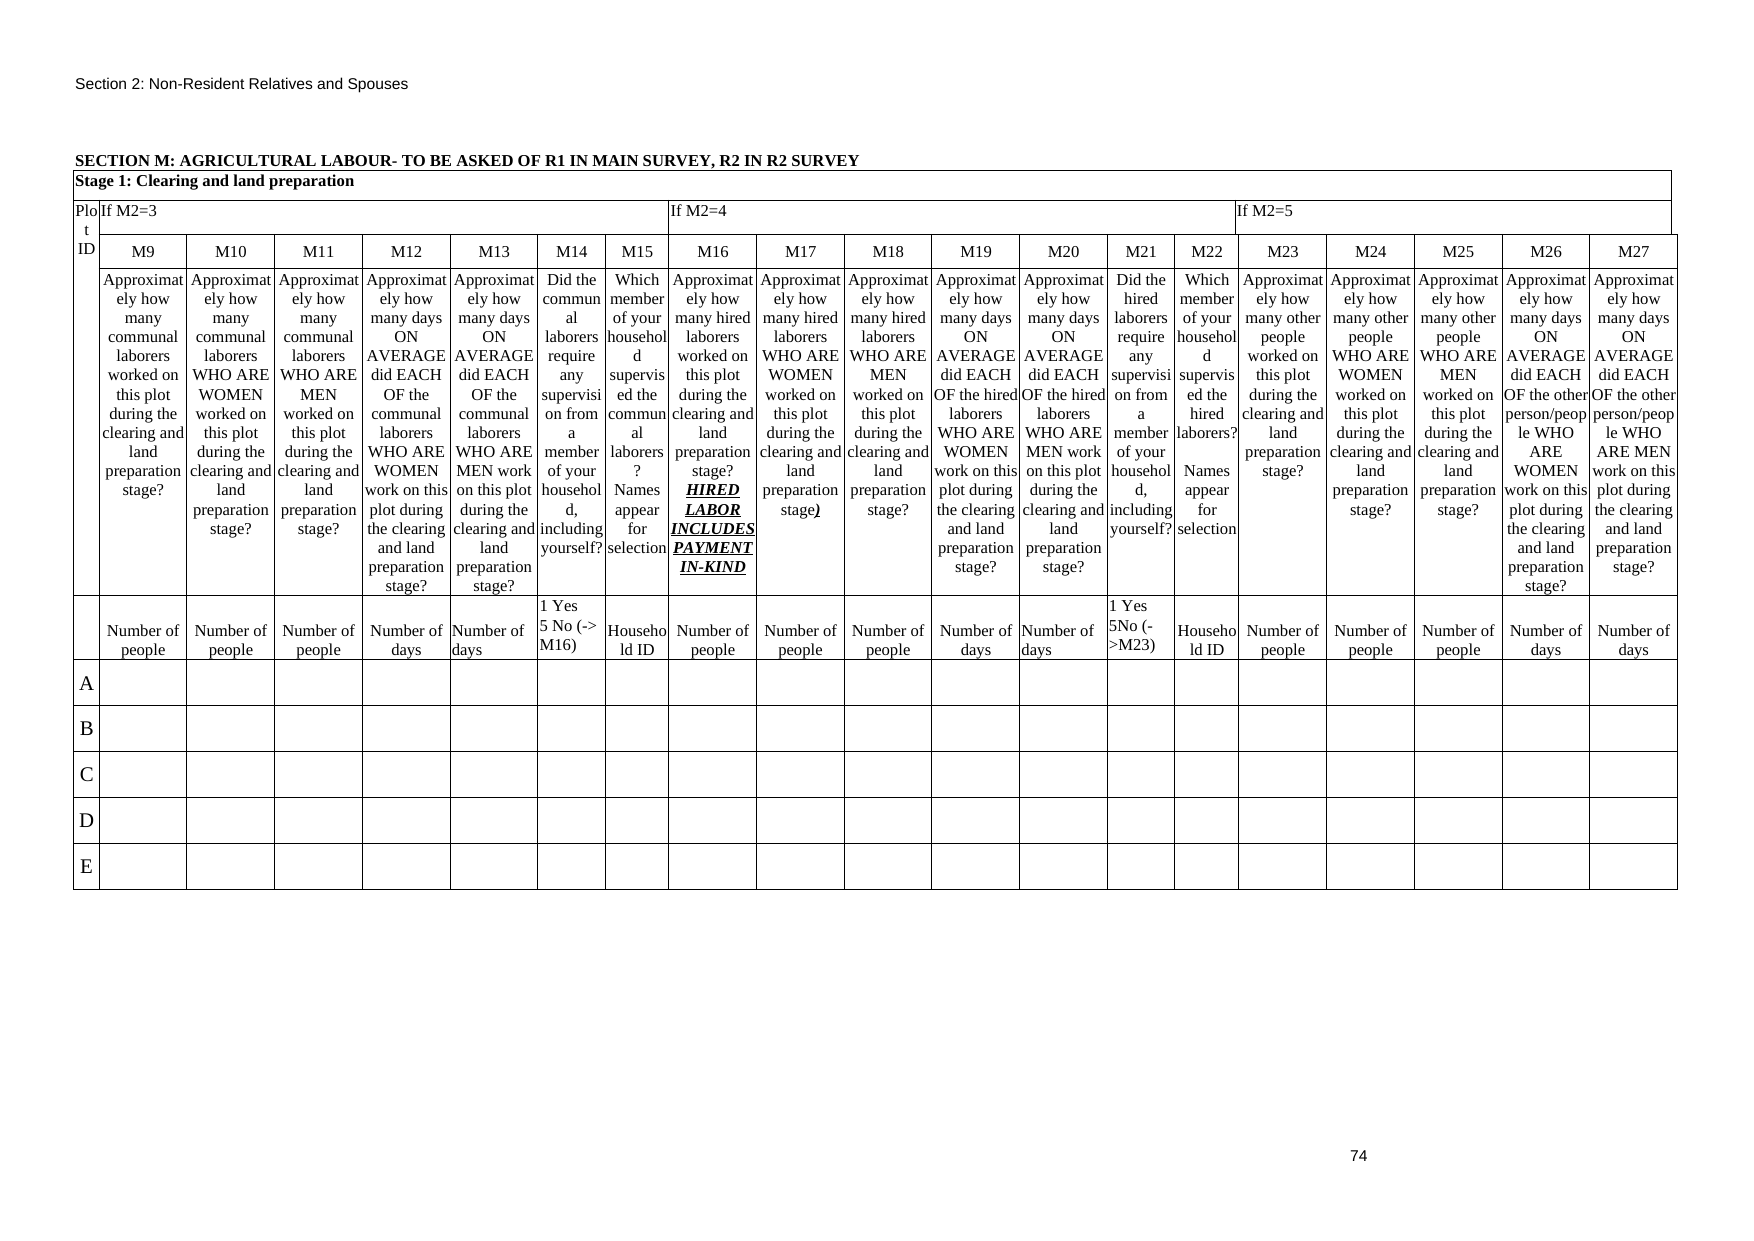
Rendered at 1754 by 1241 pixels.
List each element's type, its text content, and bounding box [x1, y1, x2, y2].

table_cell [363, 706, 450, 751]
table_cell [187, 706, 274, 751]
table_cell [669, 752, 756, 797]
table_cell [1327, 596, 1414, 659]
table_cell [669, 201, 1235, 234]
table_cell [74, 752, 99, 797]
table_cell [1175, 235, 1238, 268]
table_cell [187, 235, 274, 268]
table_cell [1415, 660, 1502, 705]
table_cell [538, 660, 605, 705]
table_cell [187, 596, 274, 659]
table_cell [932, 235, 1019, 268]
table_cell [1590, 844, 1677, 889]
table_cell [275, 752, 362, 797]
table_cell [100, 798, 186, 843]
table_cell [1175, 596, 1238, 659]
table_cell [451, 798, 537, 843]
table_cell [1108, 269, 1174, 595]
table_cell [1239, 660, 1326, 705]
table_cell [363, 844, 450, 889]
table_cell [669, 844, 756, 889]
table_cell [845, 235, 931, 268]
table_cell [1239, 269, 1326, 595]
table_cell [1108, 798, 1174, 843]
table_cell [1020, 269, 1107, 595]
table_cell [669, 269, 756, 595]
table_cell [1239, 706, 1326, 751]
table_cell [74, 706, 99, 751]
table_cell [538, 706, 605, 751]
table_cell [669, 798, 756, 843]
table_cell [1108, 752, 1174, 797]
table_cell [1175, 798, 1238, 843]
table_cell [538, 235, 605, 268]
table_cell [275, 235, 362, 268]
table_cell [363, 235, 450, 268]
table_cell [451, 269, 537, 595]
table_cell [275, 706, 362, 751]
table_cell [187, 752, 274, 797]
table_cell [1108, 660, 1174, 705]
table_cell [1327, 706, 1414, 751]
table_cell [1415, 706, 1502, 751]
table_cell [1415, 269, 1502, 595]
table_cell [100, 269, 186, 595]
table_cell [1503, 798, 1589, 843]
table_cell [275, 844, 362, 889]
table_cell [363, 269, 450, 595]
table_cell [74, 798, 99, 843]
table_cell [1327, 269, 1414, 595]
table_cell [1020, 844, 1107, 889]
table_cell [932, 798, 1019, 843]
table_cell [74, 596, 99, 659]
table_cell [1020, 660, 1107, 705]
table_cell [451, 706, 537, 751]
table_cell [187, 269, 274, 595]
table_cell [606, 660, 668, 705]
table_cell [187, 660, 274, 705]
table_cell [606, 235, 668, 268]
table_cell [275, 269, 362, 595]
text SECTION M: AGRICULTURAL LABOUR- TO BE ASKED OF R1 IN MAIN SURVEY, R2 IN R2 SURVEY [75, 151, 1679, 170]
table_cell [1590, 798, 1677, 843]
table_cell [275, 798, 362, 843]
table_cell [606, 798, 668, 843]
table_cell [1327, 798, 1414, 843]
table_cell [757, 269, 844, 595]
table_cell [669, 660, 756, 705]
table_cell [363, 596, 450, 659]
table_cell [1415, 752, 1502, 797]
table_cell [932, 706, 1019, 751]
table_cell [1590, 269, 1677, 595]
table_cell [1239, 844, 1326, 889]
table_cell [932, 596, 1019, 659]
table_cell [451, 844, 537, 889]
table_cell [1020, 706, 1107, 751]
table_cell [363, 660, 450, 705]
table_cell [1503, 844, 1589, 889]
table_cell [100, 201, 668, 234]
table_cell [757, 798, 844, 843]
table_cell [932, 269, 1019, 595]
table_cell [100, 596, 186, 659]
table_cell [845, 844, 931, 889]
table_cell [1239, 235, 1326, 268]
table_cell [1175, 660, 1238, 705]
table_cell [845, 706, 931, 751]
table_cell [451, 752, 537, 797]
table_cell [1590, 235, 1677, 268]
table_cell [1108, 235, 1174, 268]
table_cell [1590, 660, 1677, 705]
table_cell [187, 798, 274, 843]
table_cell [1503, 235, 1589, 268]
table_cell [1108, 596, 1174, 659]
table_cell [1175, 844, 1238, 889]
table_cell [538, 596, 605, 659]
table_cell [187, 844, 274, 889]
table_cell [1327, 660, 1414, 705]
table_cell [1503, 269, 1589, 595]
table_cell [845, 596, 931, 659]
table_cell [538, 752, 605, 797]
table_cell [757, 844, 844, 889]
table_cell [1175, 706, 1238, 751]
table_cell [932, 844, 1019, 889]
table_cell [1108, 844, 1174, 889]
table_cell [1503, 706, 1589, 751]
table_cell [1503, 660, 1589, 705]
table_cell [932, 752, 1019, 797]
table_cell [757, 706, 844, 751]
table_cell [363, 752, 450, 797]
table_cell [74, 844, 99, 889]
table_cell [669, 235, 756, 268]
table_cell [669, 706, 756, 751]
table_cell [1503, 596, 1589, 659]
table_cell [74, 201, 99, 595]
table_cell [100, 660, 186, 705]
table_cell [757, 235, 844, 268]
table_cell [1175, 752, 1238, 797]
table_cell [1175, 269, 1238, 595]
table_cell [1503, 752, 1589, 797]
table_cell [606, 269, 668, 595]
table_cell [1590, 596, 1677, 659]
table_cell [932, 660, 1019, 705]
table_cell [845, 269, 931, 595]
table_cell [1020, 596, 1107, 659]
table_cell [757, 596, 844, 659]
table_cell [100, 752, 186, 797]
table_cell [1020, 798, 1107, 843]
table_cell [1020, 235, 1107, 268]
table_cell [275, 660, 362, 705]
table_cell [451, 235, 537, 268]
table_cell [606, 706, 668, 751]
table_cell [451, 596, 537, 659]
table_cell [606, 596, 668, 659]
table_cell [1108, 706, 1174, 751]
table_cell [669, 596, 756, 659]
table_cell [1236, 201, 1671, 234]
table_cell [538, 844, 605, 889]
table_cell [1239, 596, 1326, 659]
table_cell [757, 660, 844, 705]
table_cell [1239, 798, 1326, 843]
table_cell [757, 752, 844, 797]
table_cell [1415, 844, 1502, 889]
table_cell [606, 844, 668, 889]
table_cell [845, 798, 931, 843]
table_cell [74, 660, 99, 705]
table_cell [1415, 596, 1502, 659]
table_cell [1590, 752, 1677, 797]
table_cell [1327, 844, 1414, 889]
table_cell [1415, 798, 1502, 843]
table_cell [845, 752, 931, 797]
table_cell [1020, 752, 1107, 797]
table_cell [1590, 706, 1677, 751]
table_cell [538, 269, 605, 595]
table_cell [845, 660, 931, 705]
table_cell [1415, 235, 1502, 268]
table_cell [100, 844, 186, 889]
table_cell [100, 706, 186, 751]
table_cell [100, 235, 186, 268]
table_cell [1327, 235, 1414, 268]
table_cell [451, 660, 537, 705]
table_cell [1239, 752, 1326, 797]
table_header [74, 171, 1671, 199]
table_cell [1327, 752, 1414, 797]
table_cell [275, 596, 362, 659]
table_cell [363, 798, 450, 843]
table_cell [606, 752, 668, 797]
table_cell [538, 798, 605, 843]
